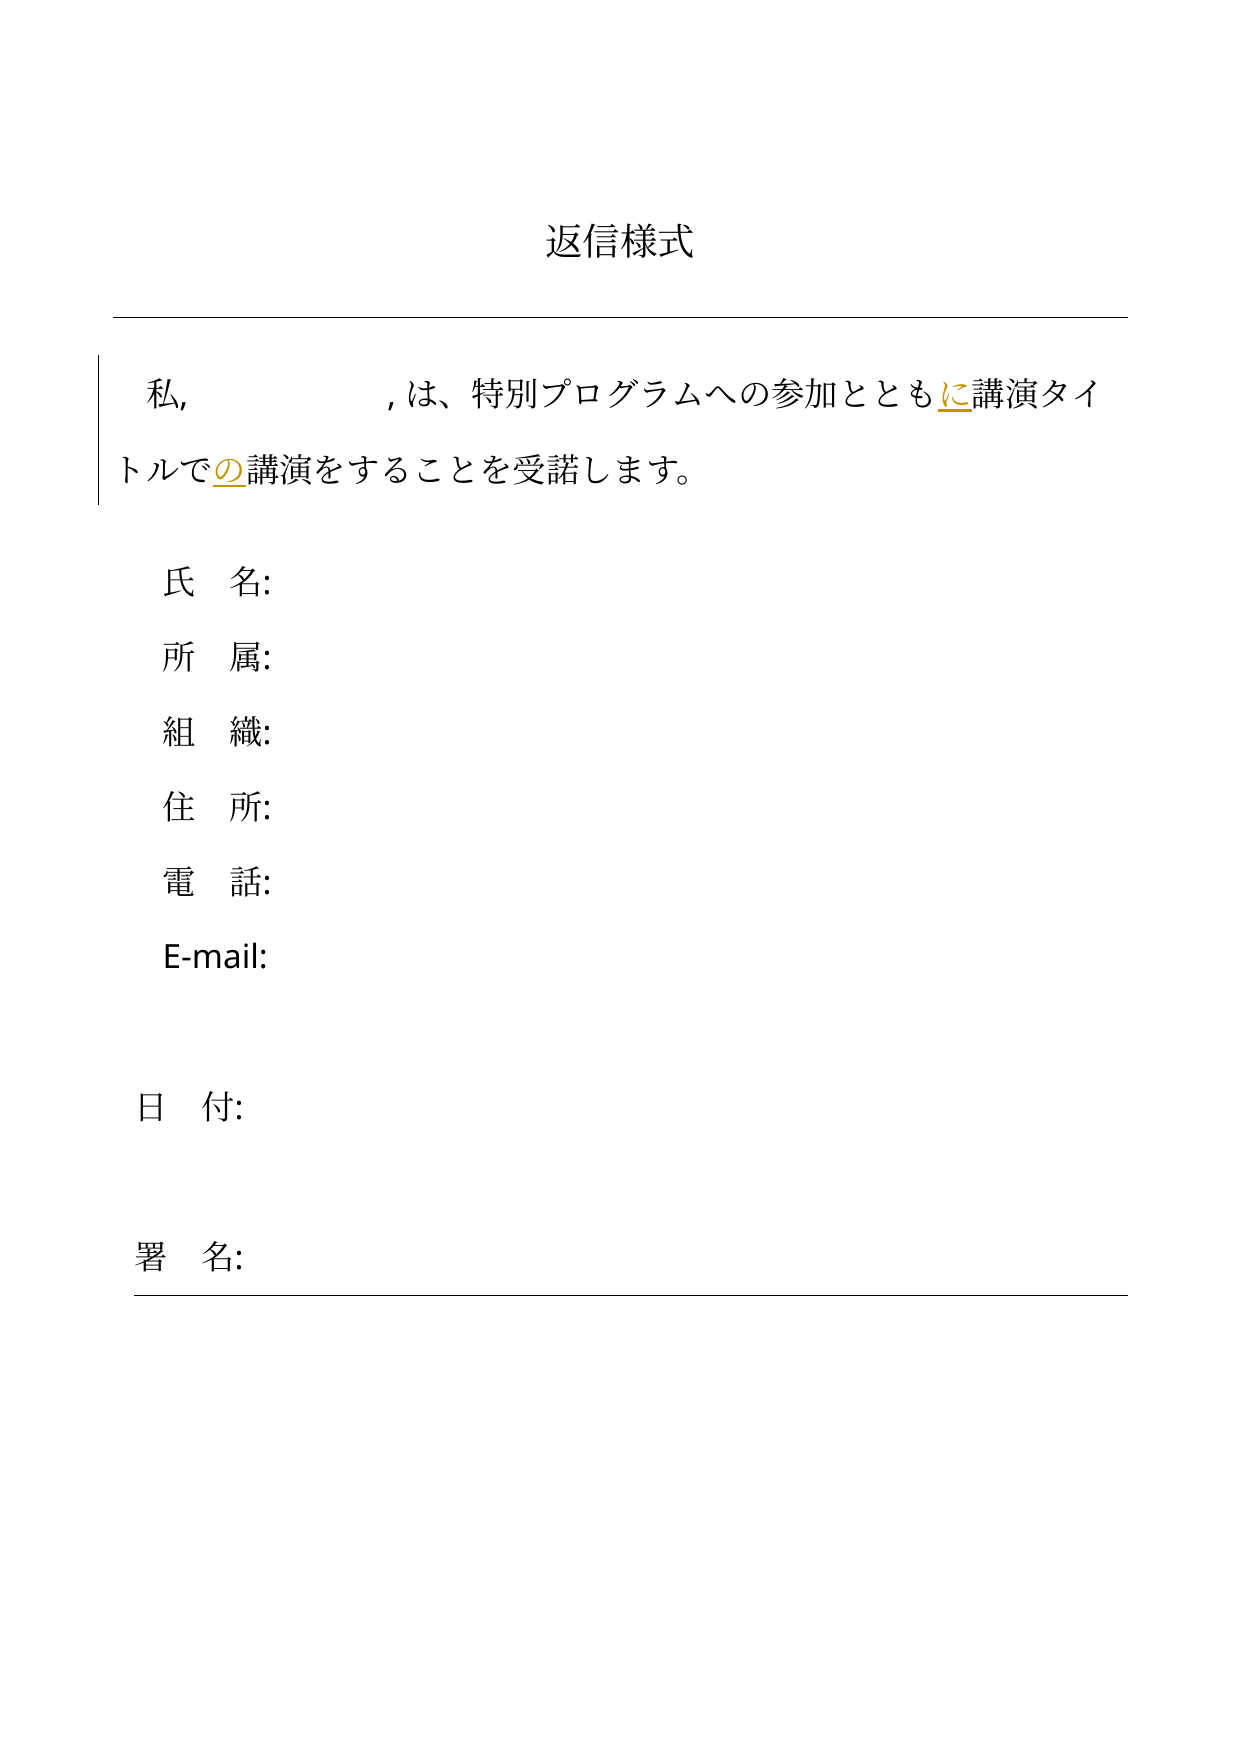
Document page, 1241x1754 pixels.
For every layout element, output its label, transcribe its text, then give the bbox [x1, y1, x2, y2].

text 日 付: [134, 1068, 1128, 1143]
text 署 名: [134, 1218, 1128, 1295]
text 私, , は、特別プログラムへの参加ととも講演タイトルで講演をすることを受諾します。 [112, 355, 1128, 505]
text 氏 名: [162, 543, 1128, 618]
text 電 話: [162, 843, 1128, 918]
text E-mail: [162, 918, 1128, 993]
text 返信様式 [112, 202, 1128, 277]
text 所 属: [162, 618, 1128, 693]
text 組 織: [162, 693, 1128, 768]
text 住 所: [162, 768, 1128, 843]
